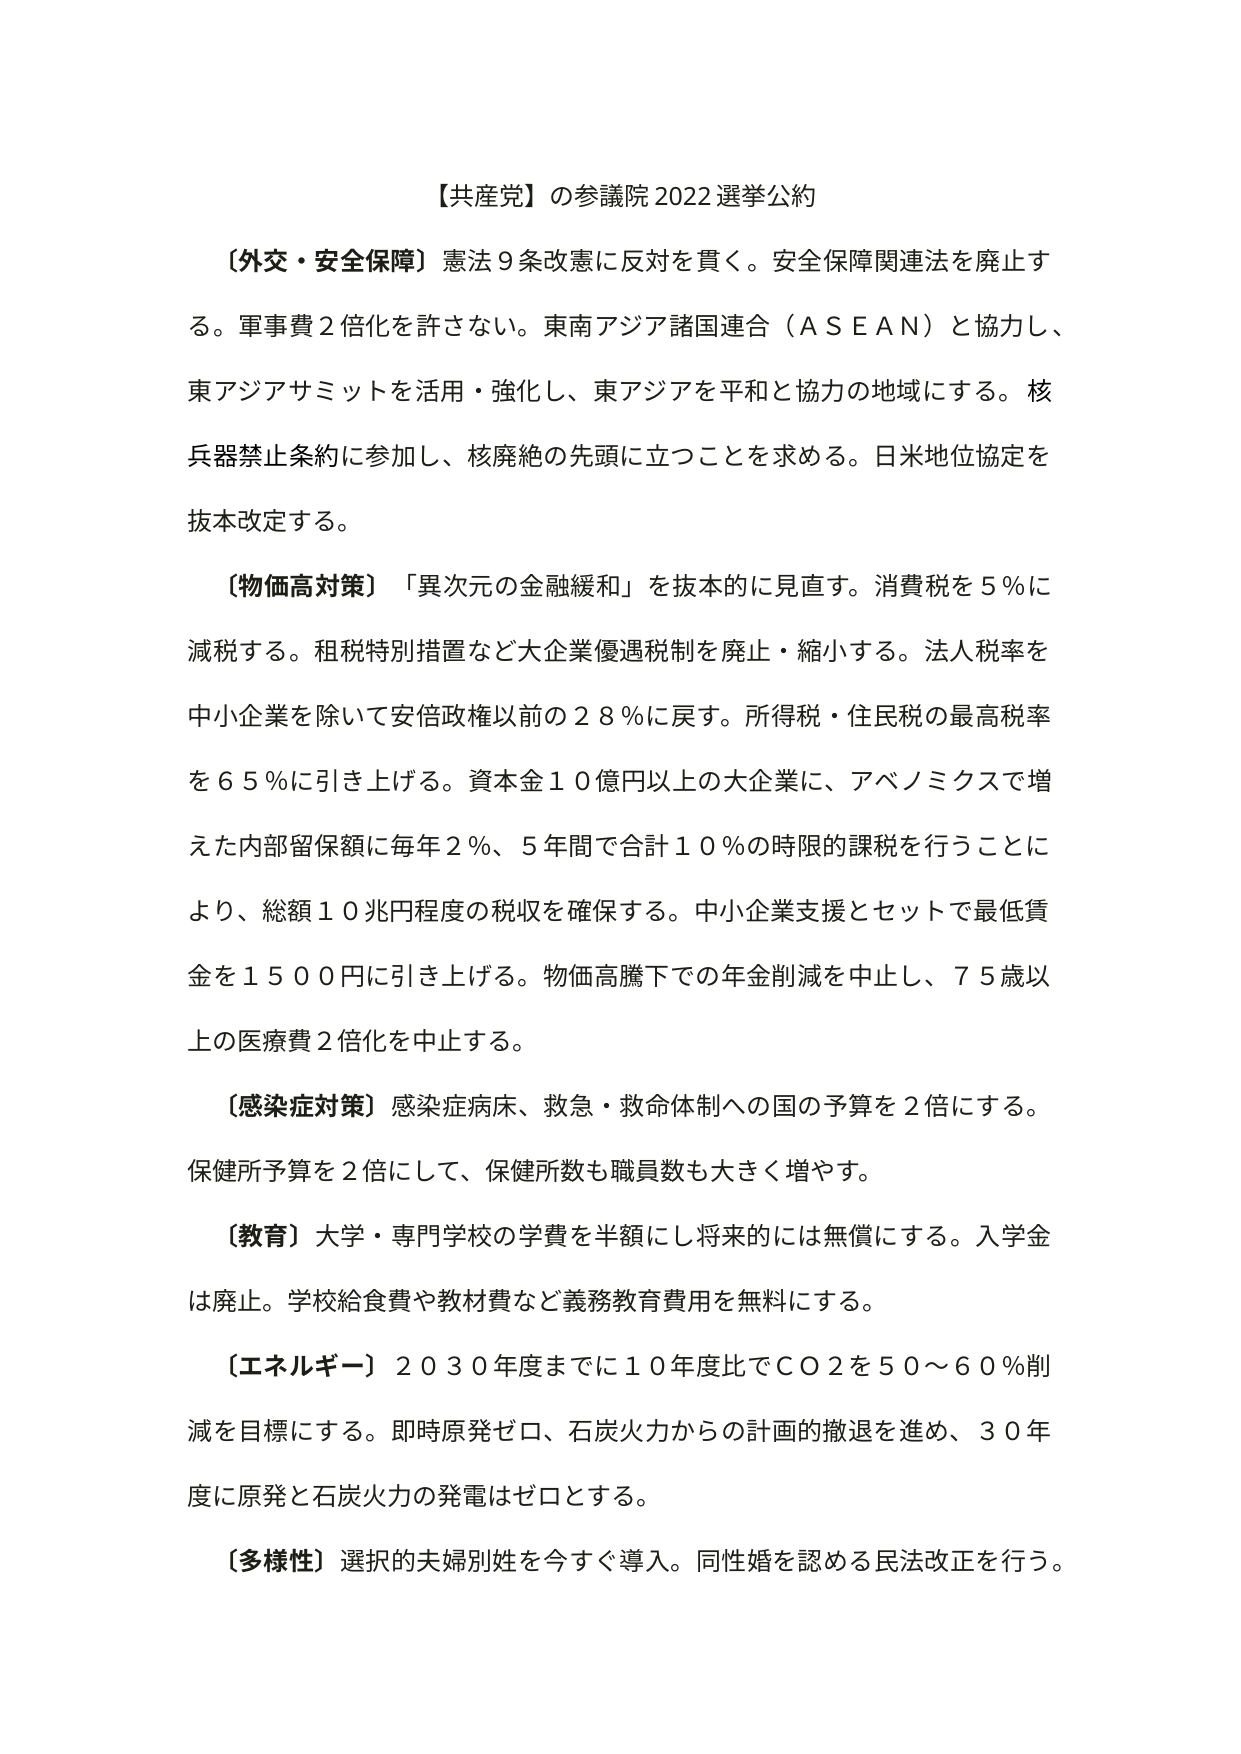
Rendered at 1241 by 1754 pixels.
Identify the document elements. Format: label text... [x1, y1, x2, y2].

text 〔物価高対策〕「異次元の金融緩和」を抜本的に見直す。消費税を５％に減税する。租税特別措置など大企業優遇税制を廃止・縮小する。法人税率を中小企業を除いて安倍政権以前の２８％に戻す。所得税・住民税の最高税率を６５％に引き上げる。資本金１０億円以上の大企業に、アベノミクスで増えた内部留保額に毎年２％、５年間で合計１０％の時限的課税を行うことにより、総額１０兆円程度の税収を確保する。中小企業支援とセットで最低賃金を１５００円に引き上げる。物価高騰下での年金削減を中止し、７５歳以上の医療費２倍化を中止する。 [187, 552, 1053, 1072]
text 〔外交・安全保障〕憲法９条改憲に反対を貫く。安全保障関連法を廃止する。軍事費２倍化を許さない。東南アジア諸国連合（ＡＳＥＡＮ）と協力し、東アジアサミットを活用・強化し、東アジアを平和と協力の地域にする。核兵器禁止条約に参加し、核廃絶の先頭に立つことを求める。日米地位協定を抜本改定する。 [187, 227, 1053, 552]
text 〔教育〕大学・専門学校の学費を半額にし将来的には無償にする。入学金は廃止。学校給食費や教材費など義務教育費用を無料にする。 [187, 1202, 1053, 1332]
text 〔感染症対策〕感染症病床、救急・救命体制への国の予算を２倍にする。保健所予算を２倍にして、保健所数も職員数も大きく増やす。 [187, 1072, 1053, 1202]
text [187, 1527, 1053, 1592]
text 【共産党】の参議院2022選挙公約 [187, 162, 1053, 227]
text 〔エネルギー〕２０３０年度までに１０年度比でＣＯ２を５０～６０％削減を目標にする。即時原発ゼロ、石炭火力からの計画的撤退を進め、３０年度に原発と石炭火力の発電はゼロとする。 [187, 1332, 1053, 1527]
